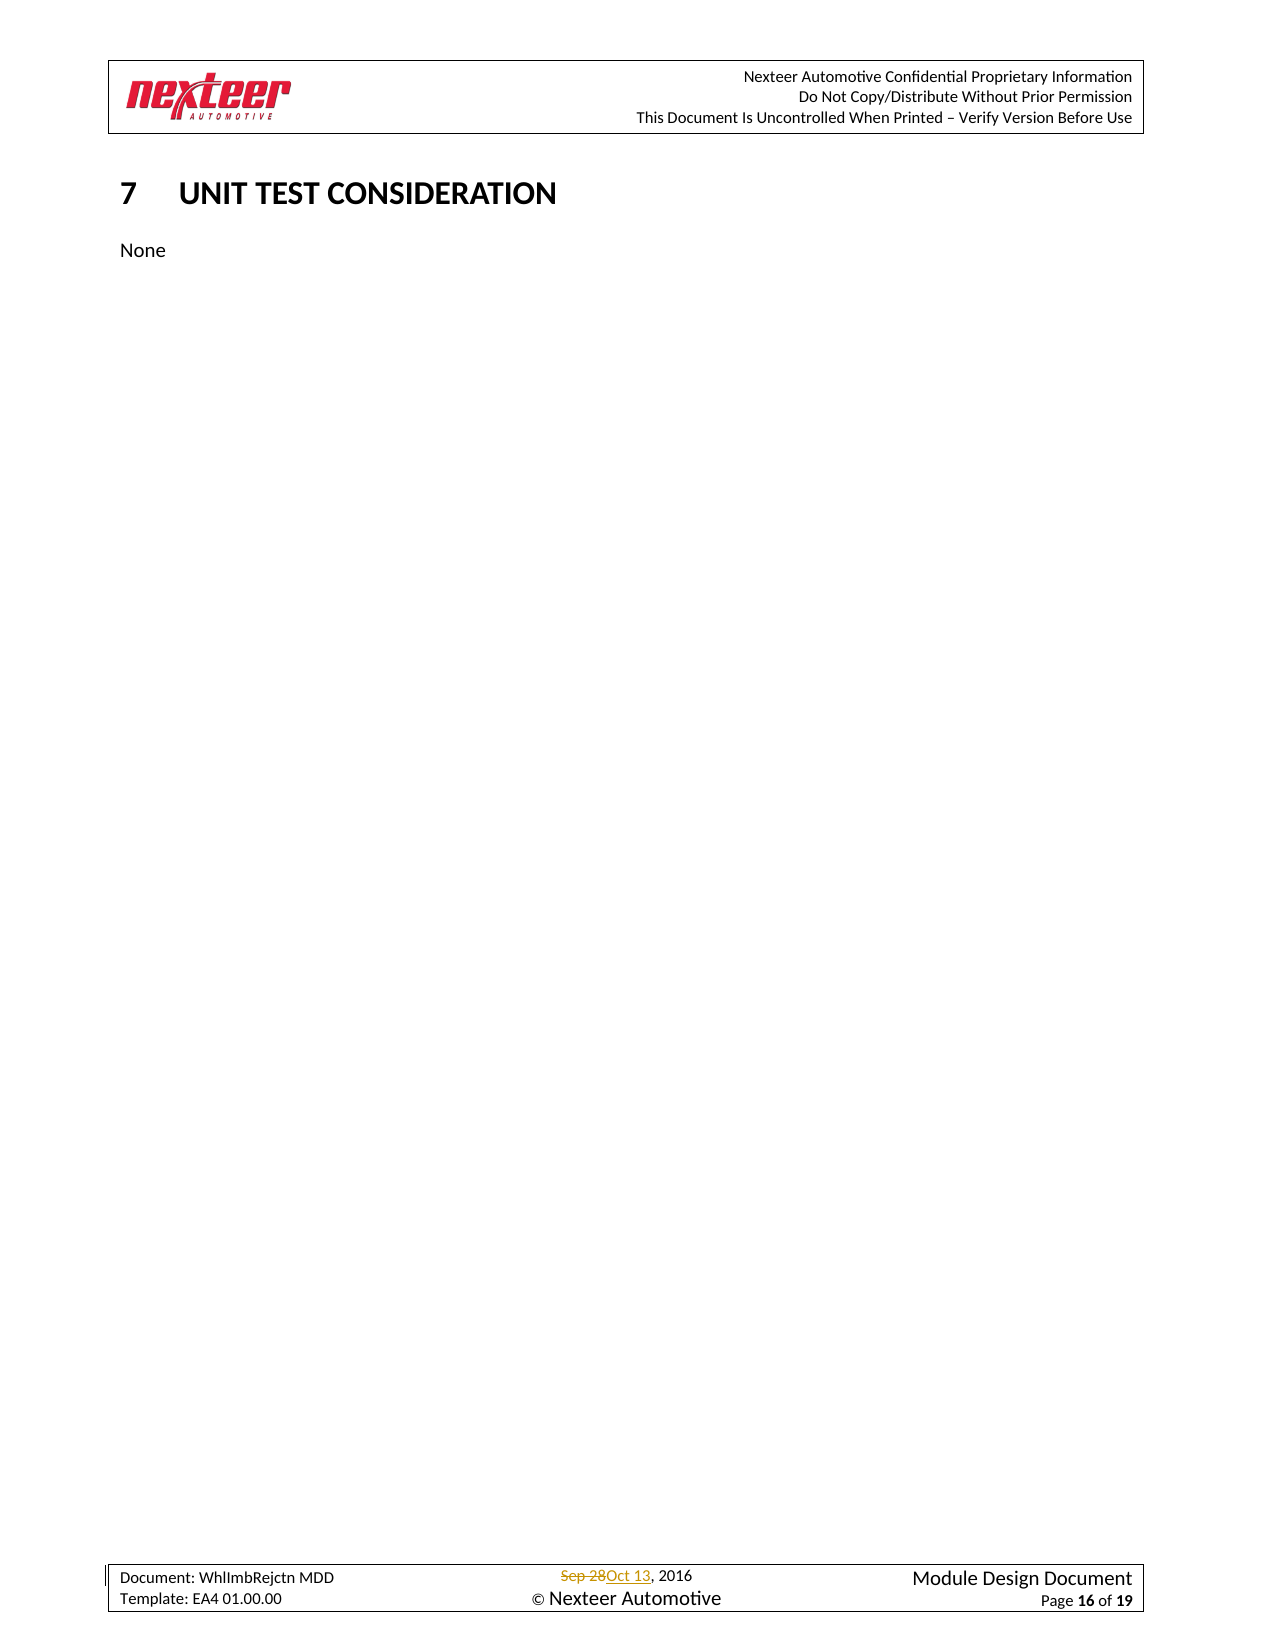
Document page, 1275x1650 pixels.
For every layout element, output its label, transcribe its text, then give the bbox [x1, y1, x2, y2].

picture [120, 61, 295, 133]
subtitle UNIT TEST CONSIDERATION [120, 172, 1155, 213]
text None [120, 238, 1155, 263]
